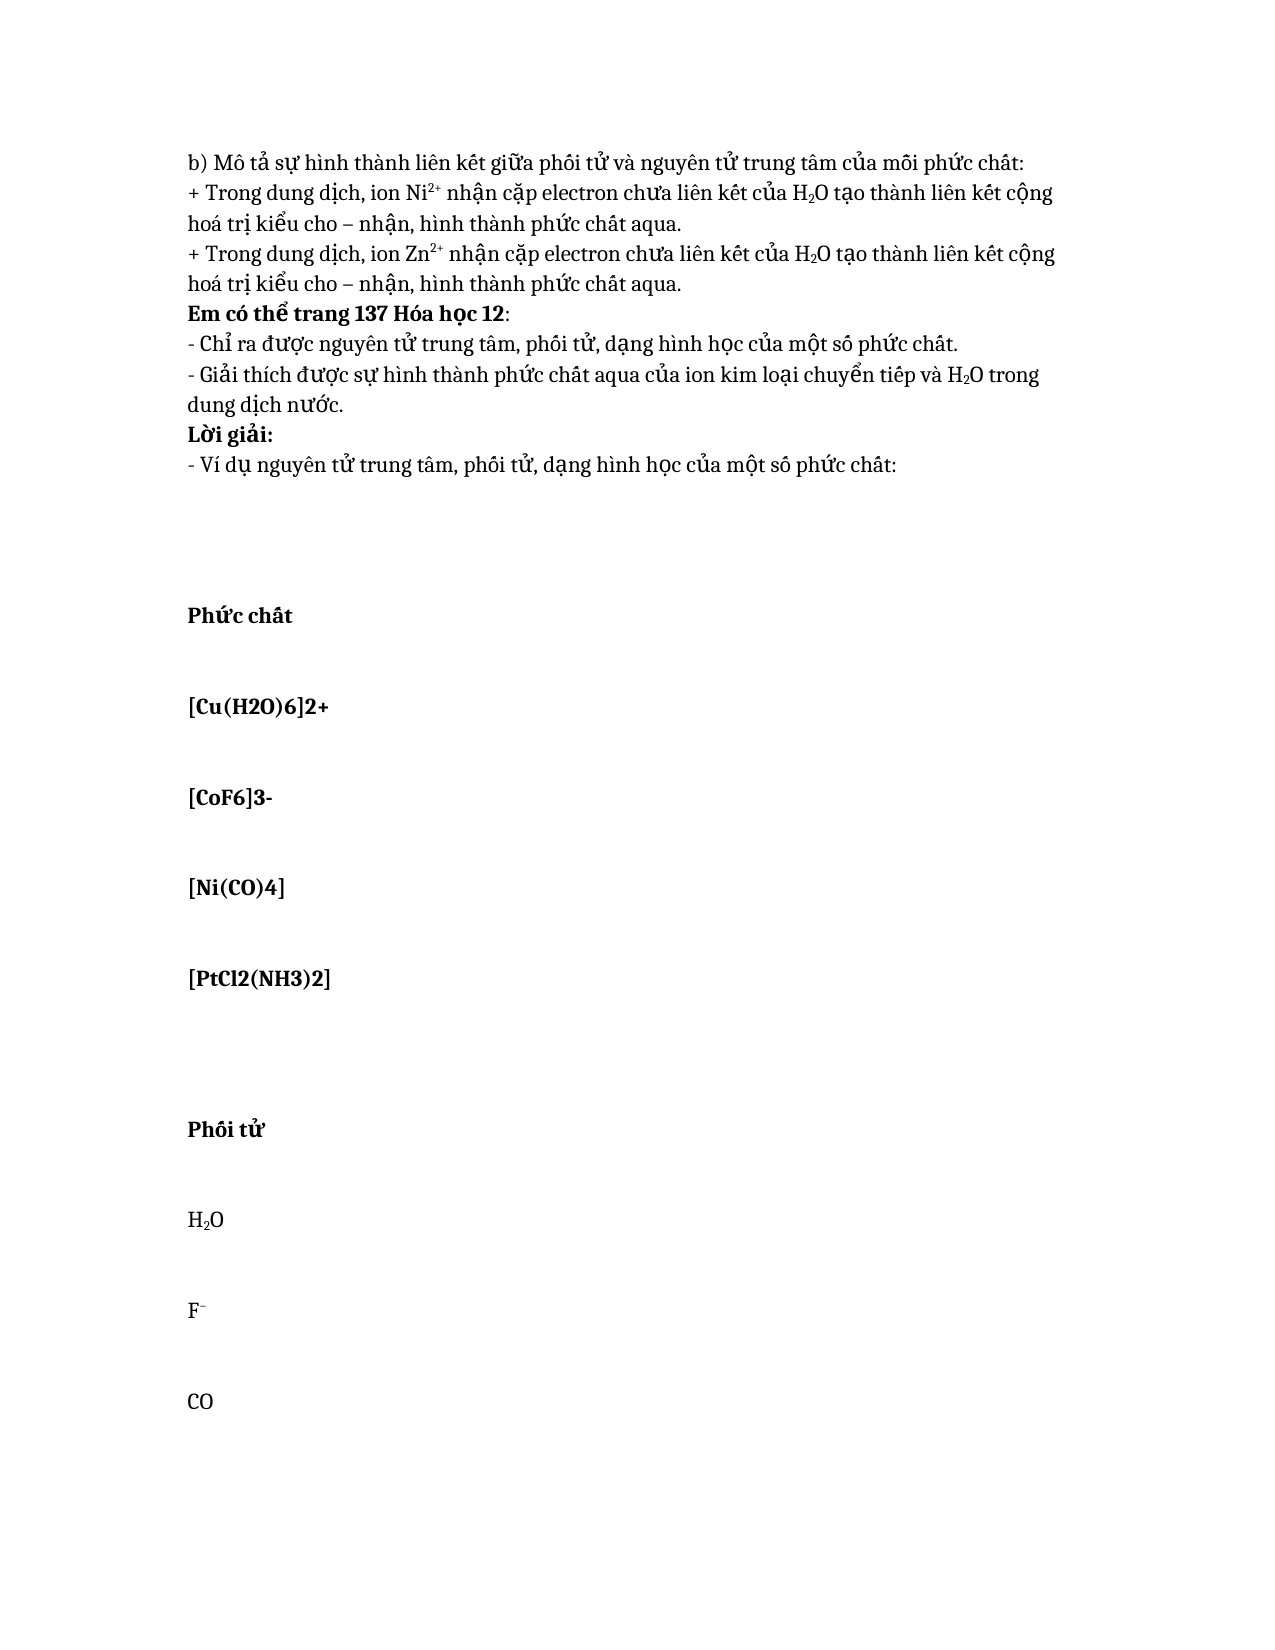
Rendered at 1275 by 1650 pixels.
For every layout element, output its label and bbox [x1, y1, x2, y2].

text [187, 150, 1087, 1475]
